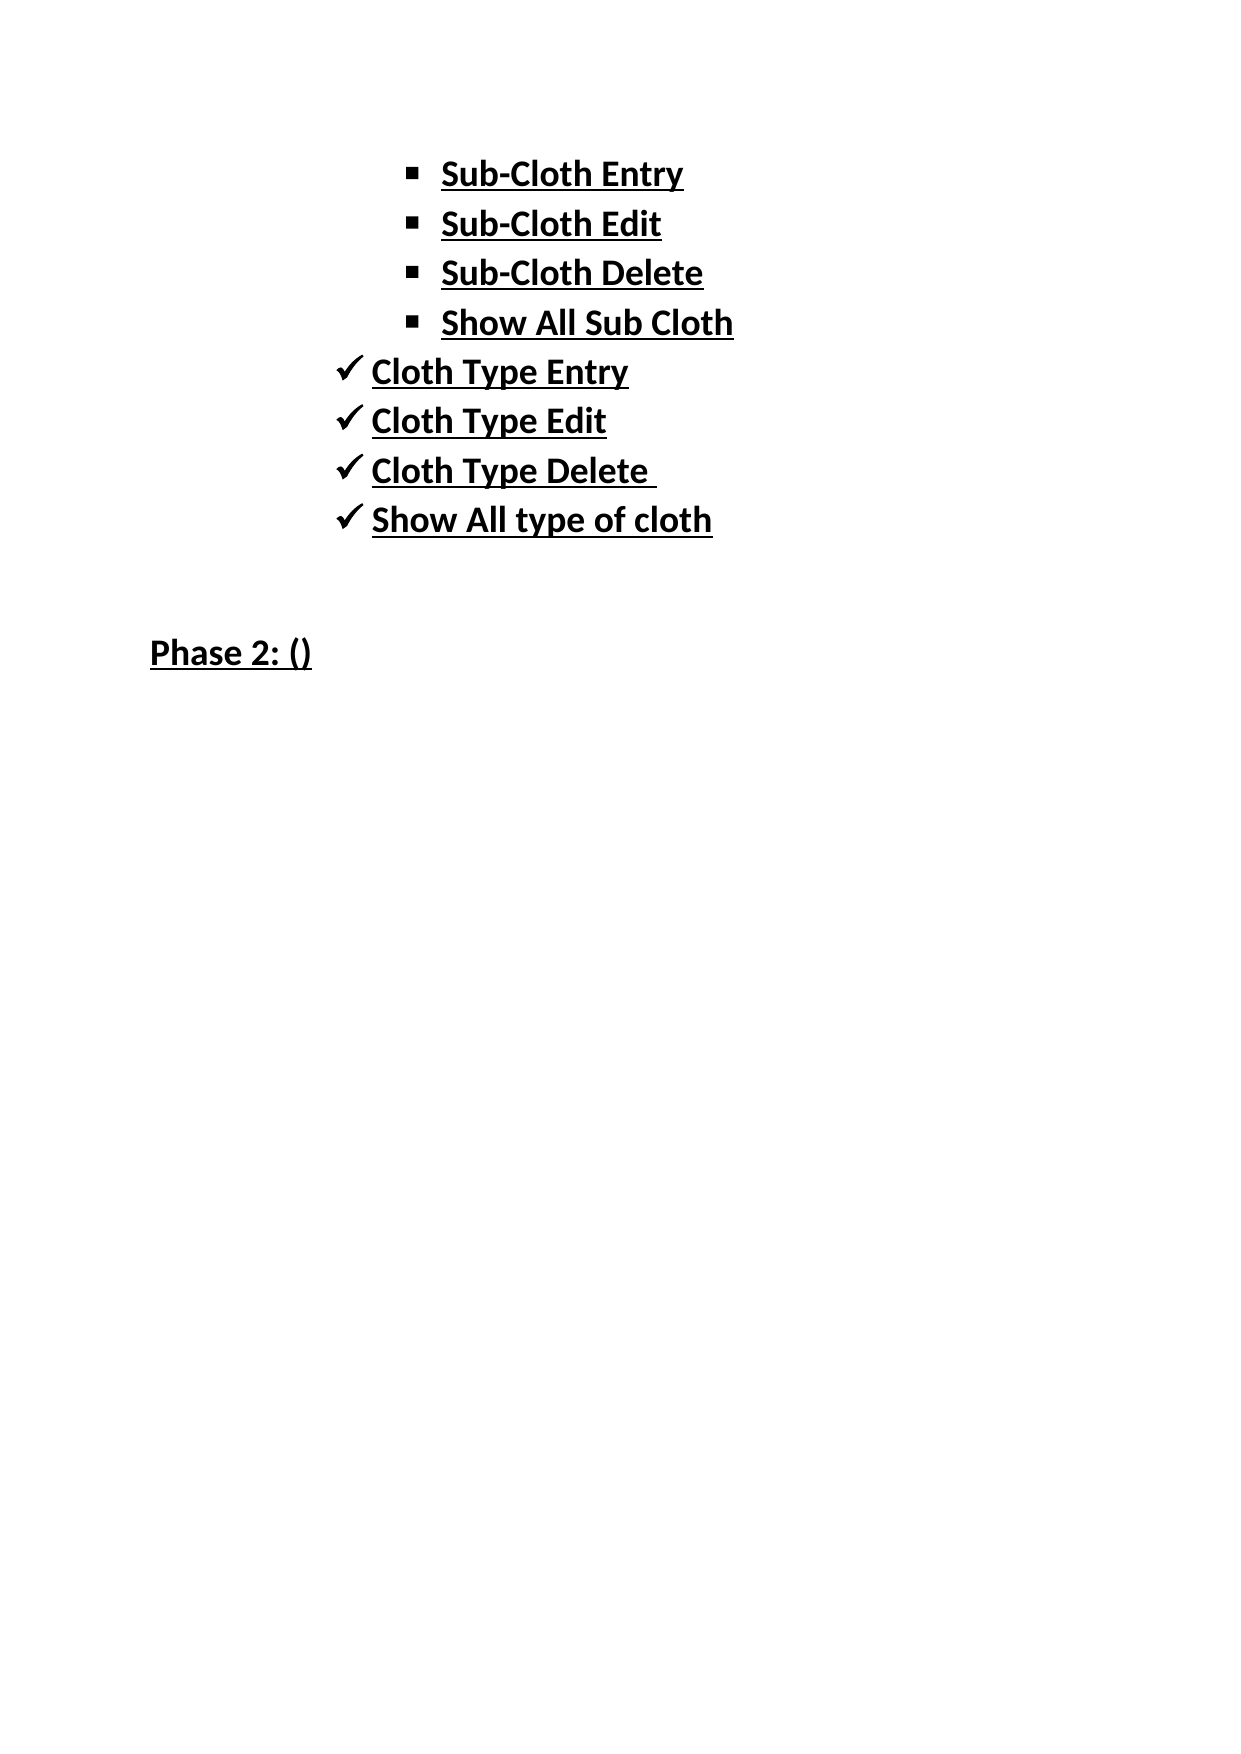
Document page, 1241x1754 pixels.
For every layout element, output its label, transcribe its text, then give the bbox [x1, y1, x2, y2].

list Sub-Cloth Delete [403, 249, 1090, 295]
list Show All Sub Cloth [403, 298, 1090, 344]
list Show All type of cloth [334, 496, 1090, 542]
text Phase 2: () [150, 629, 1090, 674]
list Cloth Type Edit [334, 397, 1090, 443]
list Sub-Cloth Edit [403, 199, 1090, 245]
list Sub-Cloth Entry [403, 150, 1090, 196]
list Cloth Type Entry [334, 348, 1090, 394]
list Cloth Type Delete [334, 447, 1090, 493]
